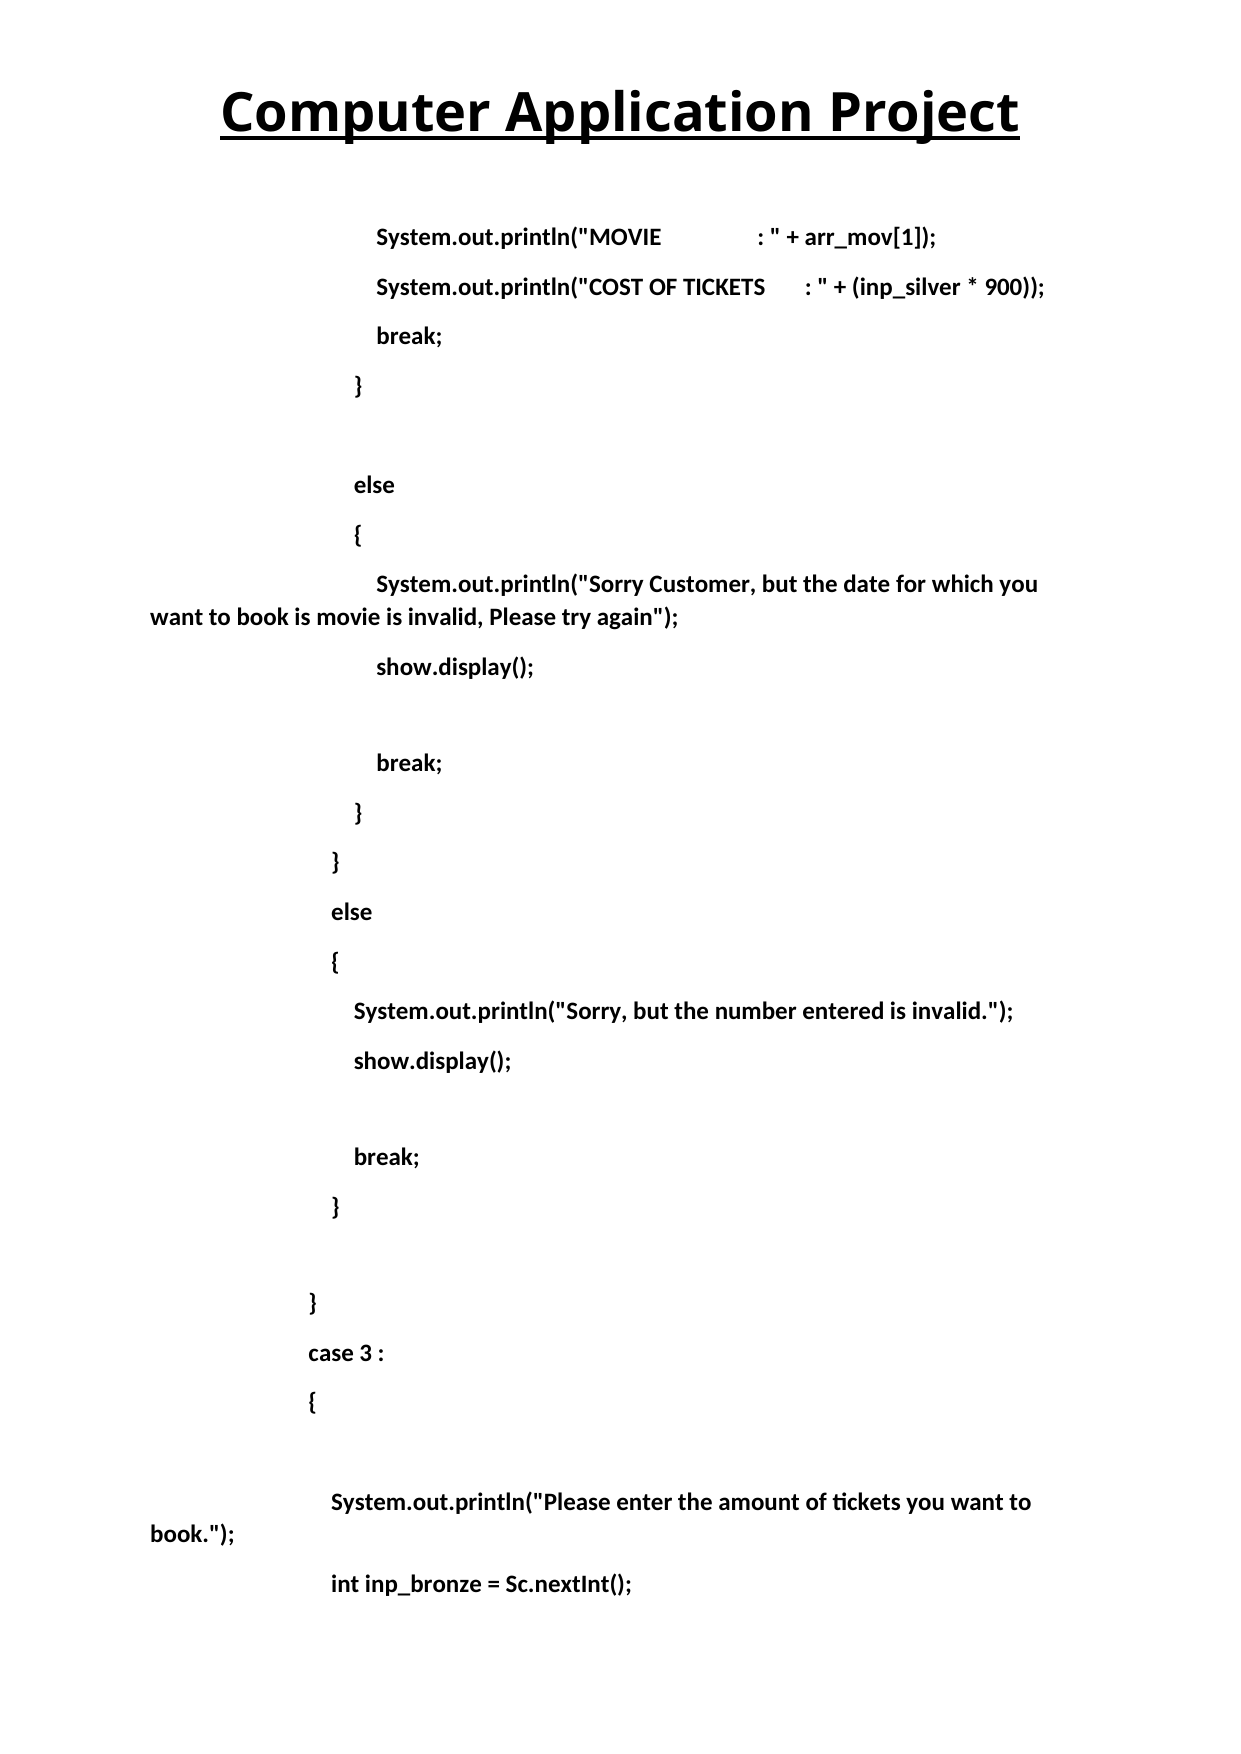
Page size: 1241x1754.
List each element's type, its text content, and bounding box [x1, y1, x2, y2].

text { [150, 946, 1090, 976]
text show.display(); [150, 1045, 1090, 1075]
text System.out.println("MOVIE : " + arr_mov[1]); [150, 221, 1090, 252]
text break; [150, 320, 1090, 351]
text } [150, 797, 1090, 827]
text System.out.println("Sorry Customer, but the date for which you want to book is movie is invalid, Please try again"); [150, 568, 1090, 632]
text } [150, 1191, 1090, 1221]
text int inp_bronze = Sc.nextInt(); [150, 1568, 1090, 1599]
text case 3 : [150, 1337, 1090, 1367]
text { [150, 519, 1090, 549]
text System.out.println("COST OF TICKETS : " + (inp_silver * 900)); [150, 271, 1090, 301]
text else [150, 469, 1090, 500]
text else [150, 896, 1090, 927]
text } [150, 1287, 1090, 1318]
text break; [150, 747, 1090, 778]
text } [150, 370, 1090, 401]
text break; [150, 1141, 1090, 1172]
text show.display(); [150, 651, 1090, 681]
text } [150, 846, 1090, 877]
text System.out.println("Please enter the amount of tickets you want to book."); [150, 1486, 1090, 1549]
text System.out.println("Sorry, but the number entered is invalid."); [150, 995, 1090, 1026]
text { [150, 1386, 1090, 1417]
